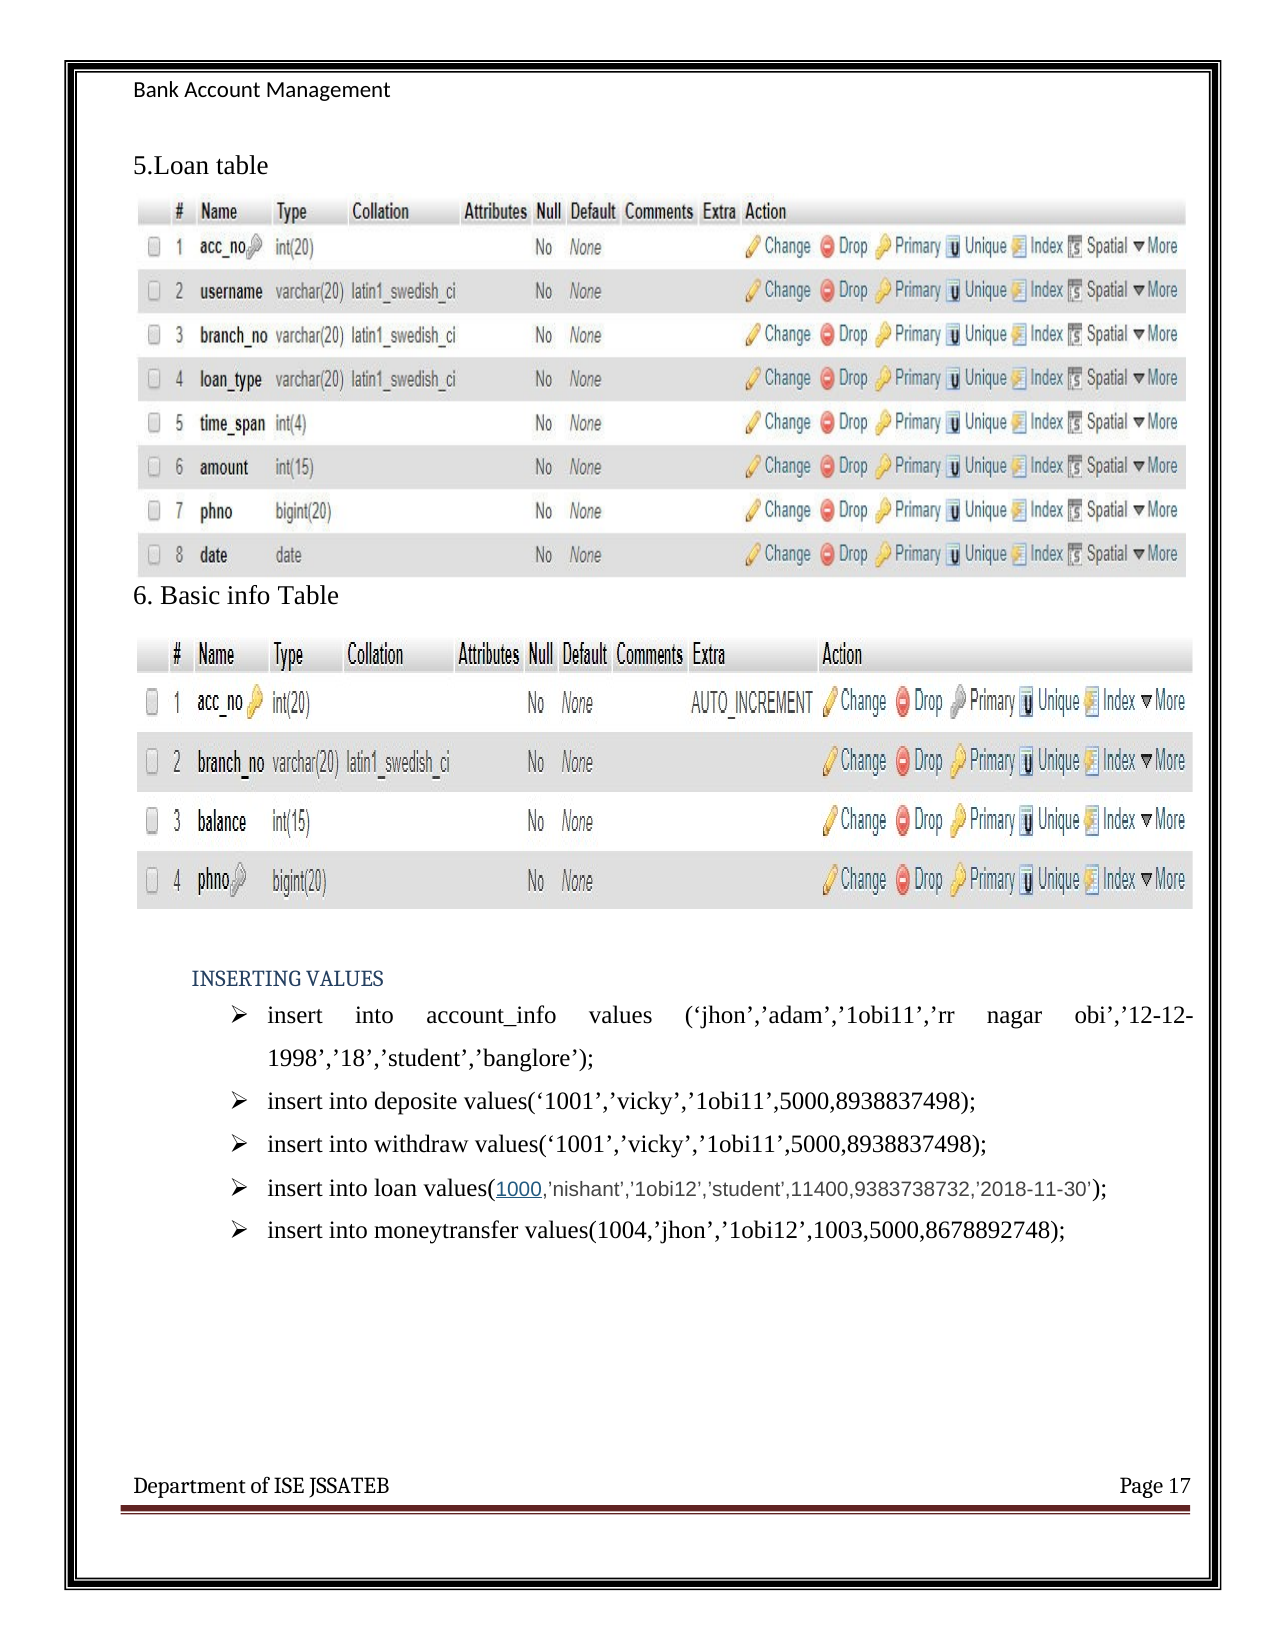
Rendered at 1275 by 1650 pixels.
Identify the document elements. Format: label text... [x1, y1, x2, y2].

subtitle INSERTING VALUES [170, 966, 1210, 992]
list insert into loan values(1000,’nishant’,’1obi12’,’student’,11400,9383738732,’2018-11-30’); [229, 1173, 1210, 1201]
list insert into withdraw values(‘1001’,’vicky’,’1obi11’,5000,8938837498); [229, 1129, 1210, 1158]
list insert into account_info values (‘jhon’,’adam’,’1obi11’,’rr nagar obi’,’12-12- 1998’,’18’,’student’,’banglore’); [229, 1000, 1196, 1072]
picture [136, 193, 1186, 579]
list Loan table [133, 149, 1210, 180]
list insert into deposite values(‘1001’,’vicky’,’1obi11’,5000,8938837498); [229, 1086, 1210, 1115]
picture [137, 637, 1193, 909]
list insert into moneytransfer values(1004,’jhon’,’1obi12’,1003,5000,8678892748); [229, 1216, 1210, 1244]
